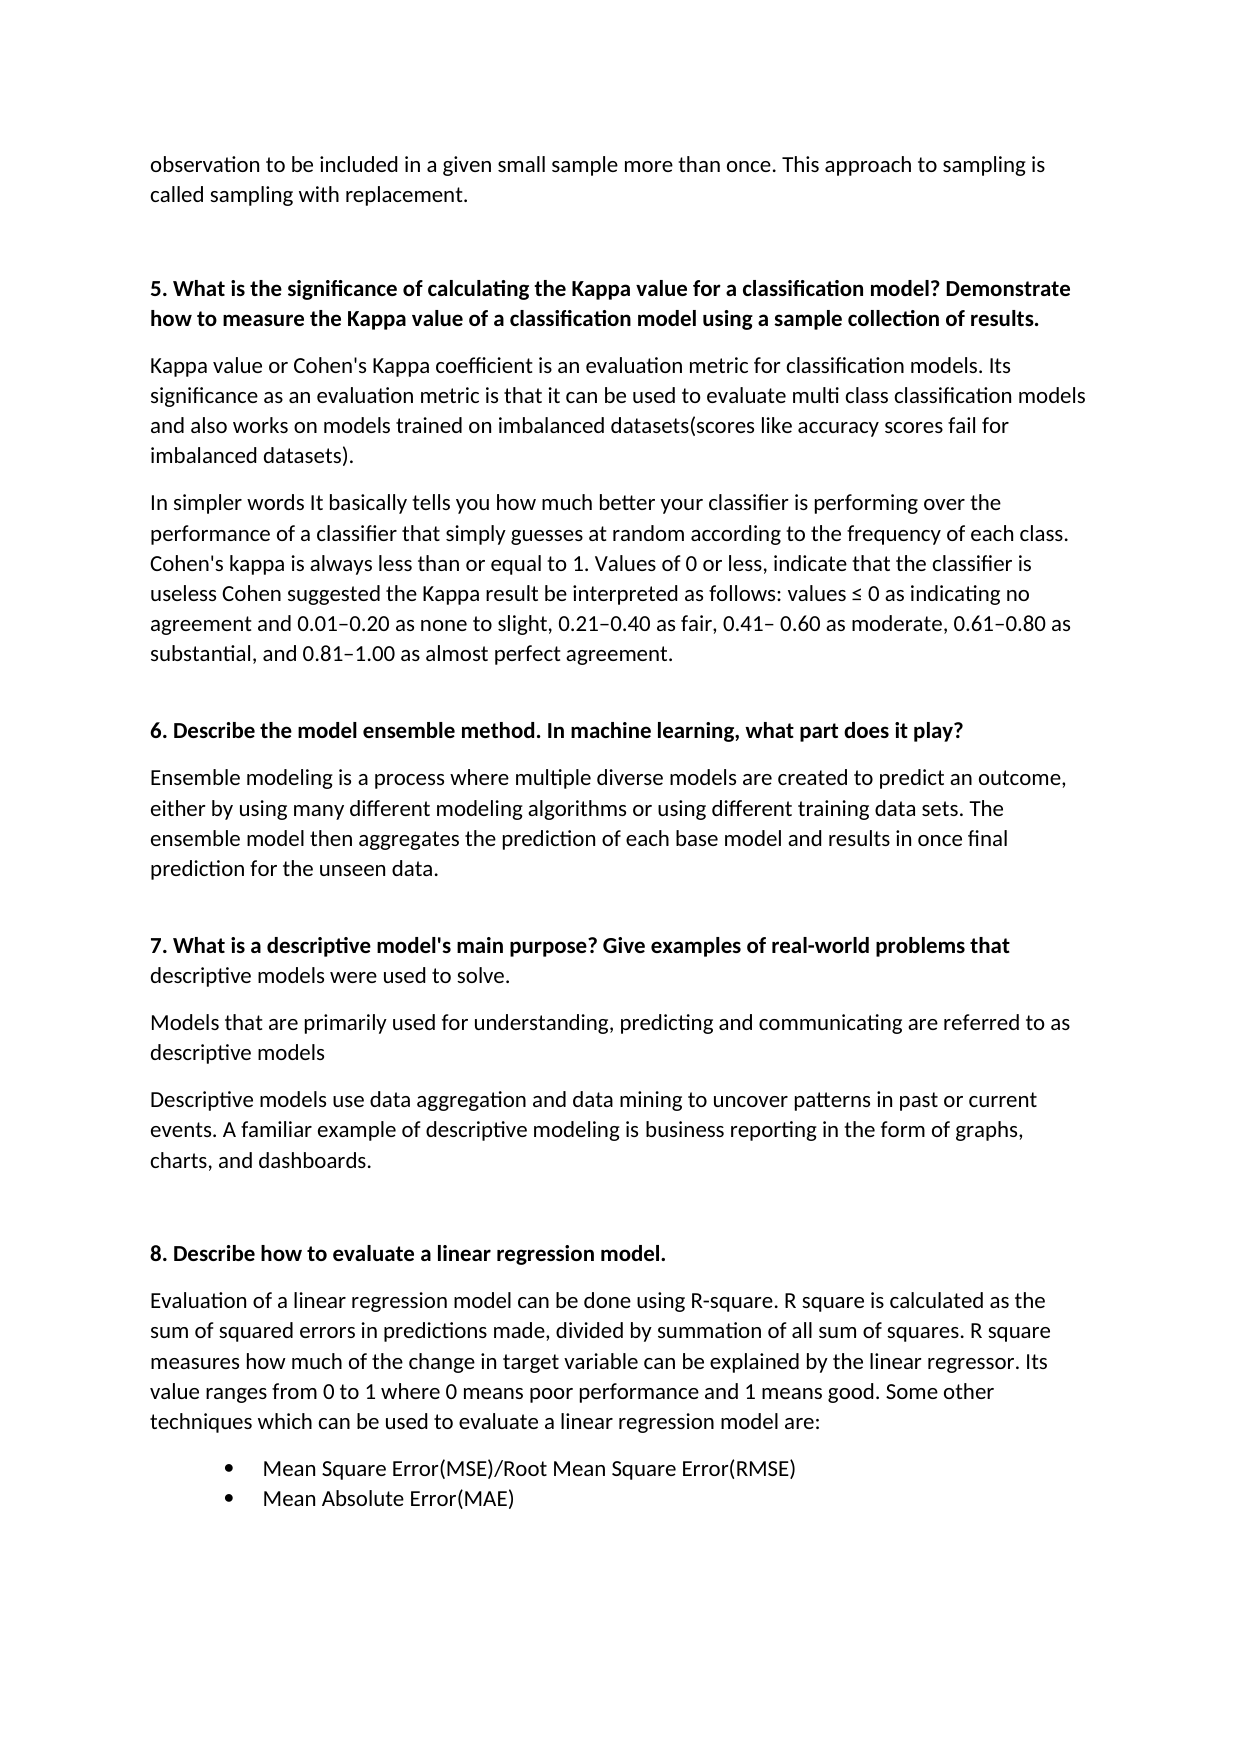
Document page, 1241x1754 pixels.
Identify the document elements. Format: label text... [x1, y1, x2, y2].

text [150, 150, 1090, 208]
text Descriptive models use data aggregation and data mining to uncover patterns in past or current events. A familiar example of descriptive modeling is business reporting in the form of graphs, charts, and dashboards. [150, 1085, 1090, 1174]
list Mean Absolute Error(MAE) [225, 1484, 1090, 1512]
list Mean Square Error(MSE)/Root Mean Square Error(RMSE) [225, 1454, 1090, 1482]
text Ensemble modeling is a process where multiple diverse models are created to predict an outcome, either by using many different modeling algorithms or using different training data sets. The ensemble model then aggregates the prediction of each base model and results in once final prediction for the unseen data. [150, 763, 1090, 912]
text 8. Describe how to evaluate a linear regression model. [150, 1239, 1090, 1268]
text Models that are primarily used for understanding, predicting and communicating are referred to as descriptive models [150, 1008, 1090, 1067]
text 5. What is the significance of calculating the Kappa value for a classification model? Demonstrate how to measure the Kappa value of a classification model using a sample collection of results. [150, 274, 1090, 332]
text 7. What is a descriptive model's main purpose? Give examples of real-world problems that descriptive models were used to solve. [150, 931, 1090, 989]
text In simpler words It basically tells you how much better your classifier is performing over the performance of a classifier that simply guesses at random according to the frequency of each class. Cohen's kappa is always less than or equal to 1. Values of 0 or less, indicate that the classifier is useless Cohen suggested the Kappa result be interpreted as follows: values ≤ 0 as indicating no agreement and 0.01–0.20 as none to slight, 0.21–0.40 as fair, 0.41– 0.60 as moderate, 0.61–0.80 as substantial, and 0.81–1.00 as almost perfect agreement. [150, 488, 1090, 698]
text Evaluation of a linear regression model can be done using R-square. R square is calculated as the sum of squared errors in predictions made, divided by summation of all sum of squares. R square measures how much of the change in target variable can be explained by the linear regressor. Its value ranges from 0 to 1 where 0 means poor performance and 1 means good. Some other techniques which can be used to evaluate a linear regression model are: [150, 1286, 1090, 1435]
text Kappa value or Cohen's Kappa coefficient is an evaluation metric for classification models. Its significance as an evaluation metric is that it can be used to evaluate multi class classification models and also works on models trained on imbalanced datasets(scores like accuracy scores fail for imbalanced datasets). [150, 351, 1090, 470]
text 6. Describe the model ensemble method. In machine learning, what part does it play? [150, 717, 1090, 745]
